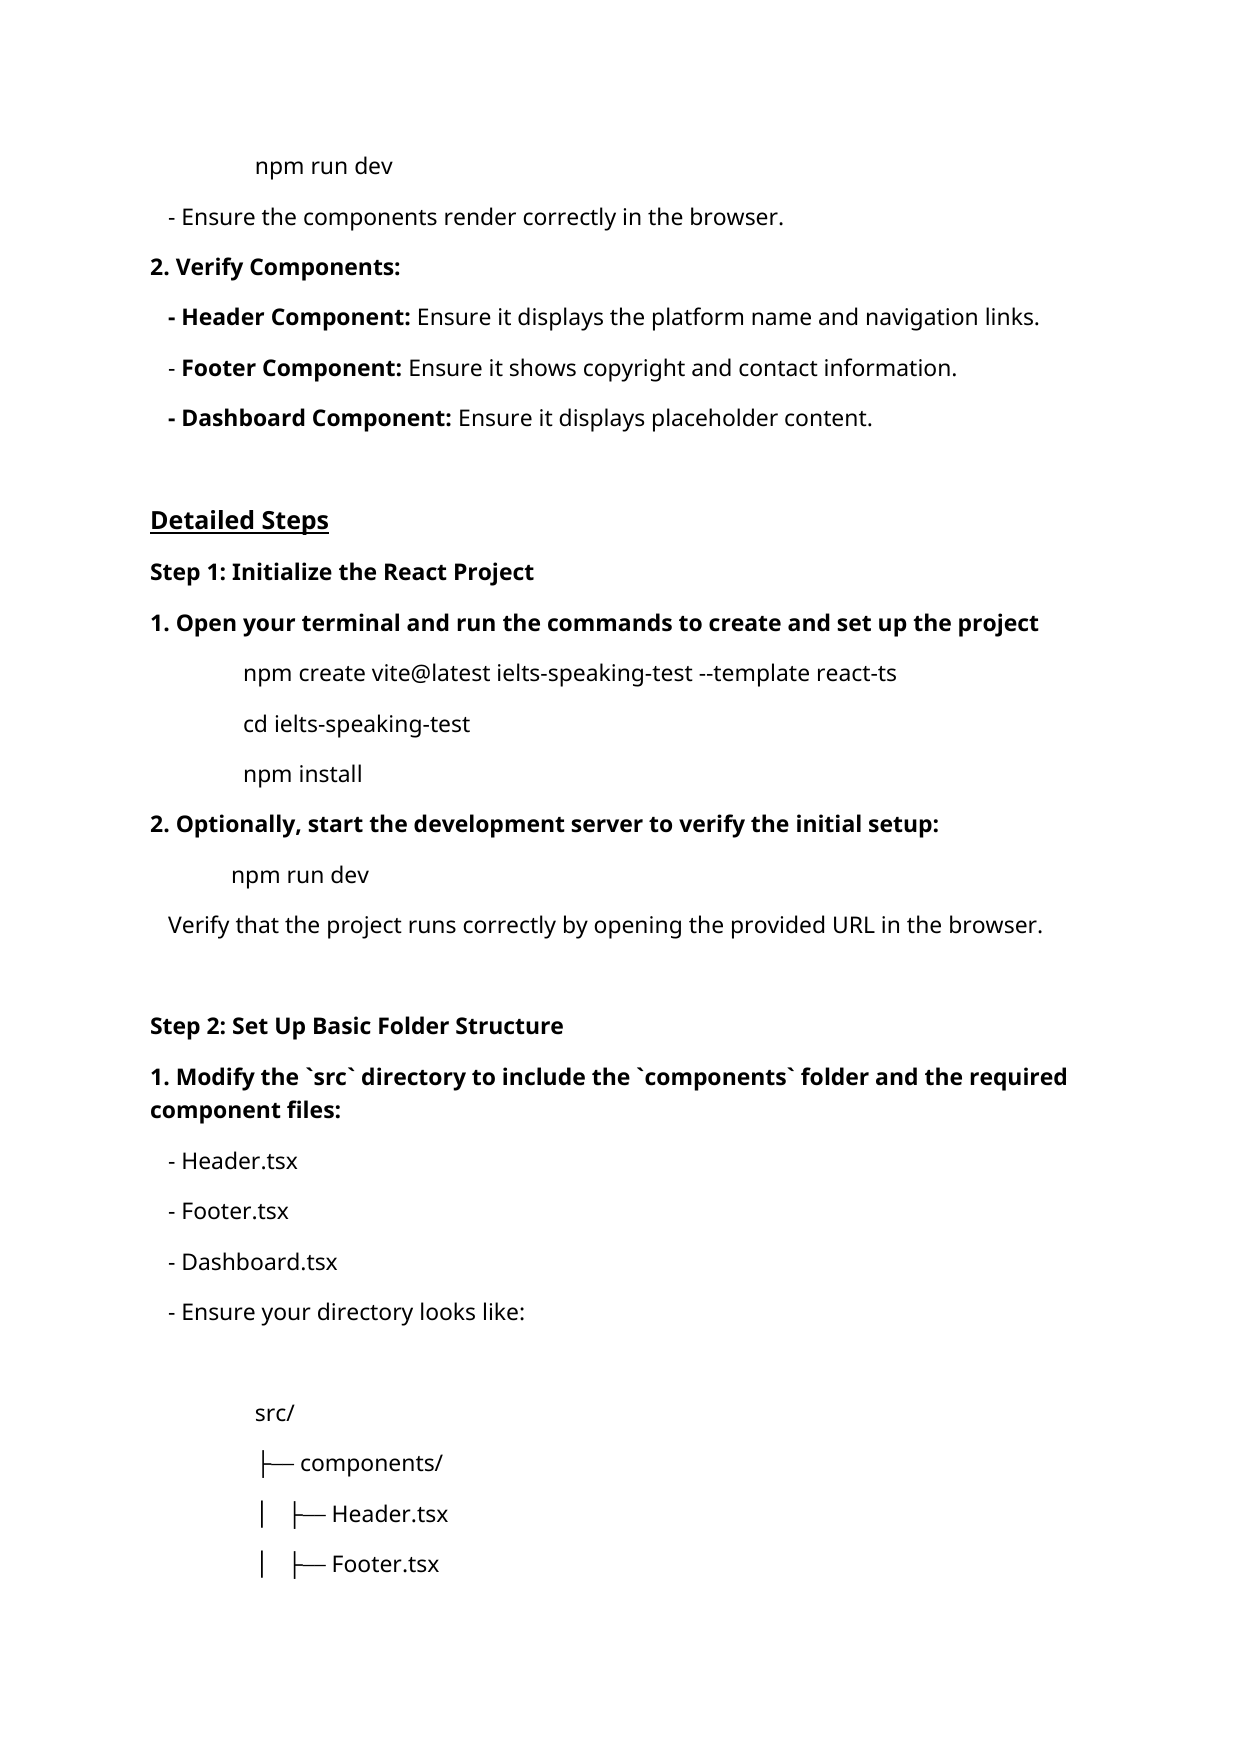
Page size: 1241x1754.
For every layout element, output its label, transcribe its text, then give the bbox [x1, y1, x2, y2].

text │ ├── Footer.tsx [225, 1548, 1090, 1579]
text 2. Verify Components: [150, 251, 1090, 282]
text npm run dev [225, 150, 1090, 181]
text npm create vite@latest ielts-speaking-test --template react-ts [225, 657, 1090, 688]
text src/ [225, 1397, 1090, 1428]
text cd ielts-speaking-test [225, 708, 1090, 739]
text - Header.tsx [150, 1145, 1090, 1176]
text Step 2: Set Up Basic Folder Structure [150, 1010, 1090, 1041]
text │ ├── Header.tsx [225, 1498, 1090, 1529]
text 2. Optionally, start the development server to verify the initial setup: [150, 808, 1090, 840]
text - Ensure the components render correctly in the browser. [150, 200, 1090, 232]
text Step 1: Initialize the React Project [150, 556, 1090, 588]
text 1. Open your terminal and run the commands to create and set up the project [150, 607, 1090, 638]
text - Footer.tsx [150, 1195, 1090, 1226]
text ├── components/ [225, 1447, 1090, 1478]
text - Ensure your directory looks like: [150, 1296, 1090, 1327]
text npm install [225, 758, 1090, 789]
text Verify that the project runs correctly by opening the provided URL in the browser. [150, 909, 1090, 941]
text npm run dev [150, 859, 1090, 890]
text - Header Component: Ensure it displays the platform name and navigation links. [150, 301, 1090, 332]
text - Dashboard.tsx [150, 1246, 1090, 1277]
text 1. Modify the `src` directory to include the `components` folder and the required component files: [150, 1061, 1090, 1126]
text Detailed Steps [150, 503, 1090, 537]
text - Footer Component: Ensure it shows copyright and contact information. [150, 352, 1090, 383]
text - Dashboard Component: Ensure it displays placeholder content. [150, 402, 1090, 433]
